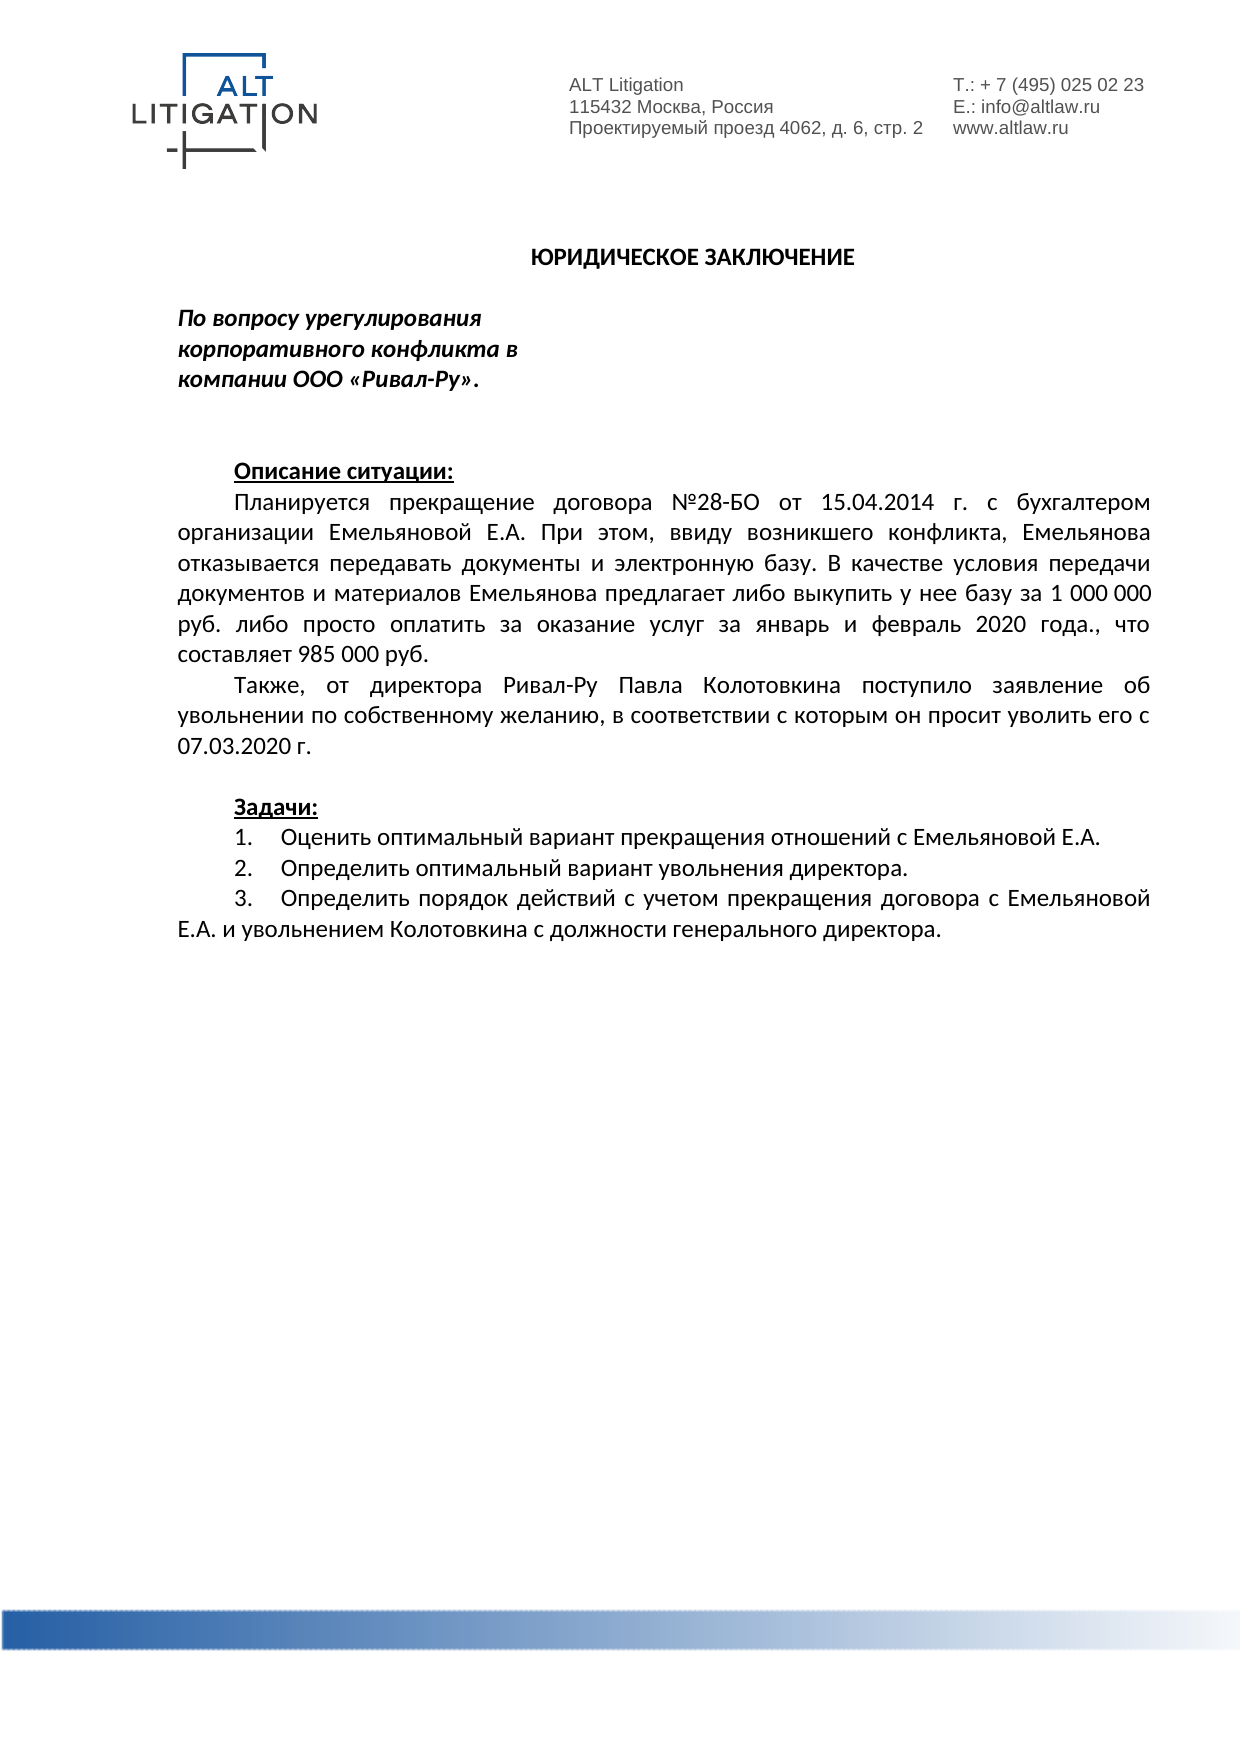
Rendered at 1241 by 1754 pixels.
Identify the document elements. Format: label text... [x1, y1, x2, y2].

picture [132, 53, 317, 169]
text По вопросу урегулирования корпоративного конфликта в компании ООО «Ривал-Ру». [177, 302, 576, 394]
list Определить оптимальный вариант увольнения директора. [177, 852, 1152, 882]
text Описание ситуации: [177, 455, 1152, 486]
list Определить порядок действий с учетом прекращения договора с Емельяновой Е.А. и увольнением Колотовкина с должности генерального директора. [177, 882, 1152, 943]
text Планируется прекращение договора №28-БО от 15.04.2014 г. с бухгалтером организации Емельяновой Е.А. При этом, ввиду возникшего конфликта, Емельянова отказывается передавать документы и электронную базу. В качестве условия передачи документов и материалов Емельянова предлагает либо выкупить у нее базу за 1 000 000 руб. либо просто оплатить за оказание услуг за январь и февраль 2020 года., что составляет 985 000 руб. [177, 486, 1152, 669]
list Оценить оптимальный вариант прекращения отношений с Емельяновой Е.А. [177, 821, 1152, 852]
text Также, от директора Ривал-Ру Павла Колотовкина поступило заявление об увольнении по собственному желанию, в соответствии с которым он просит уволить его с 07.03.2020 г. [177, 669, 1152, 760]
text ЮРИДИЧЕСКОЕ ЗАКЛЮЧЕНИЕ [177, 241, 1152, 272]
text Задачи: [177, 791, 1152, 821]
